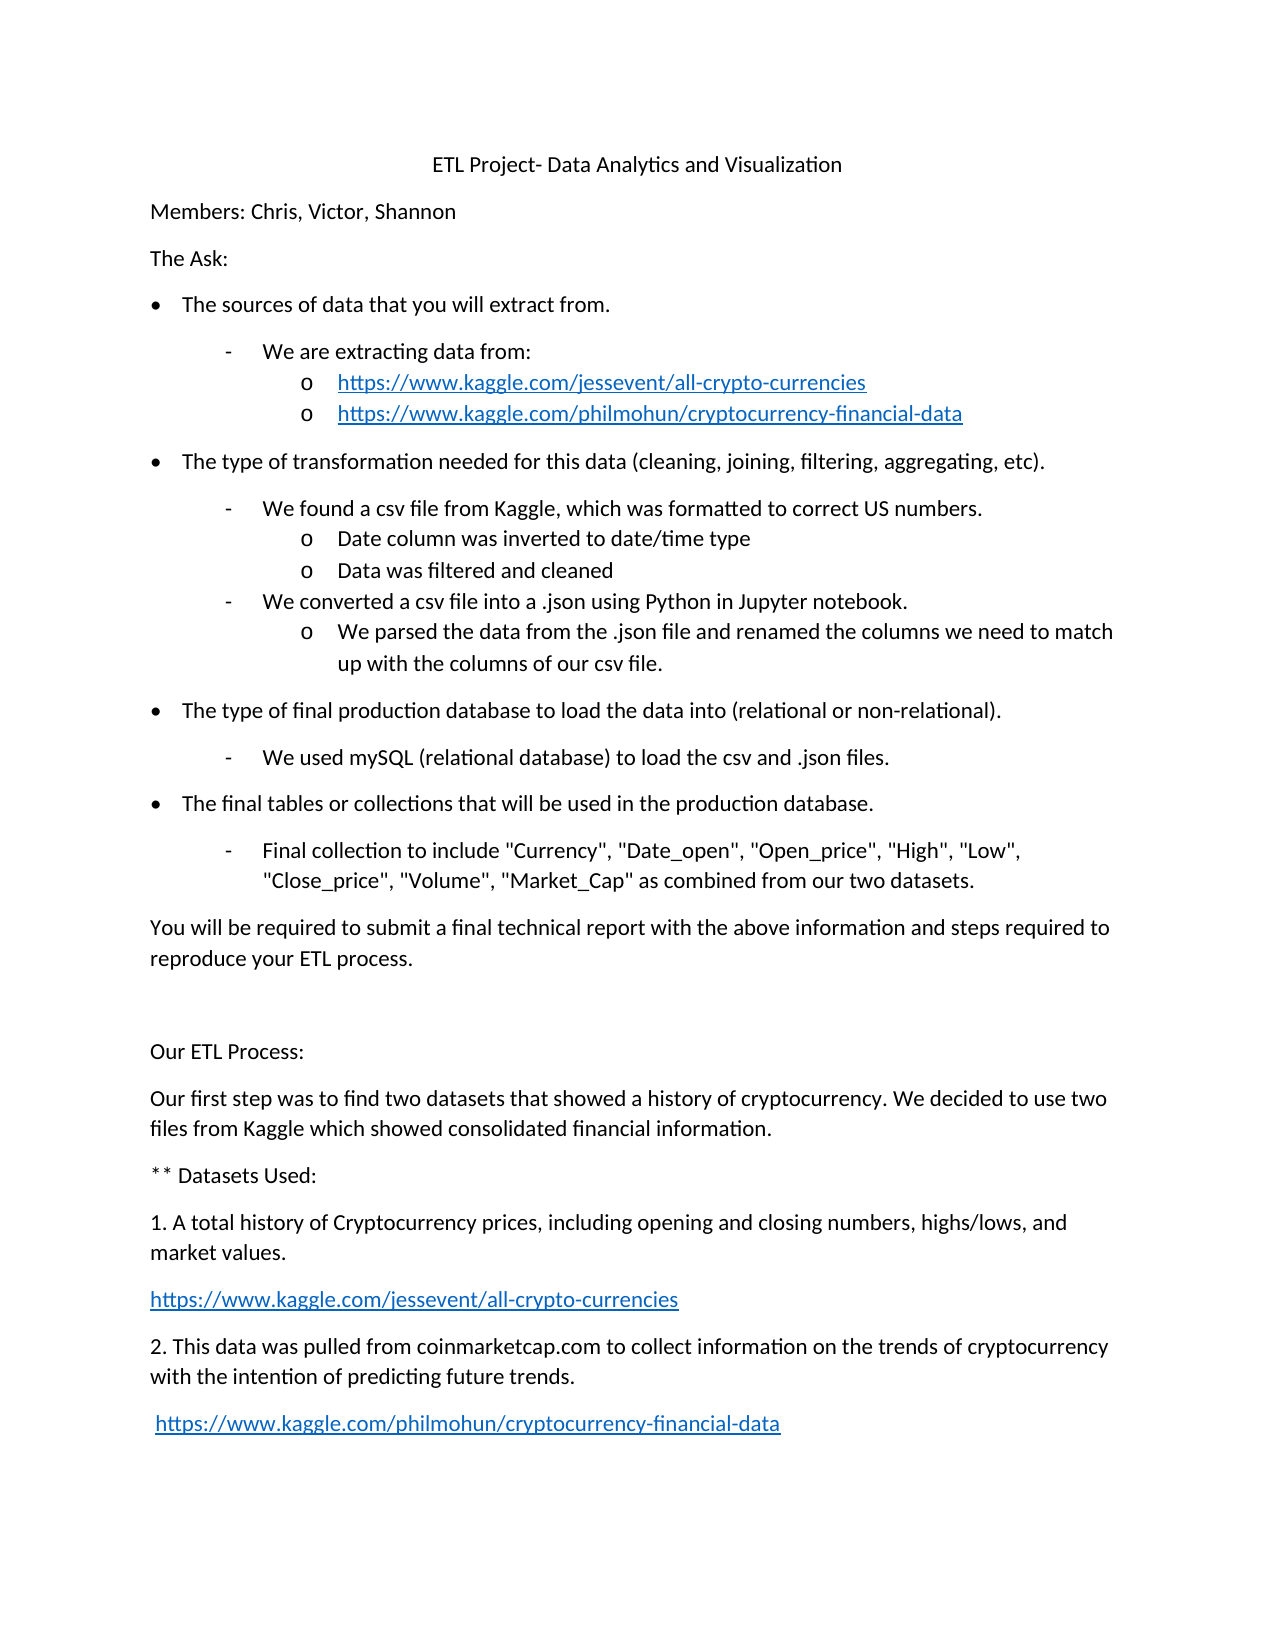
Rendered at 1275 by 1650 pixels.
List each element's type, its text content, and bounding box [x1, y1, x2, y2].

list We found a csv file from Kaggle, which was formatted to correct US numbers. [225, 494, 1125, 522]
text Members: Chris, Victor, Shannon [150, 197, 1125, 225]
list Data was filtered and cleaned [300, 556, 1125, 585]
text • The sources of data that you will extract from. [150, 291, 1125, 319]
text 1. A total history of Cryptocurrency prices, including opening and closing numbers, highs/lows, and market values. [150, 1208, 1125, 1266]
text Our first step was to find two datasets that showed a history of cryptocurrency. We decided to use two files from Kaggle which showed consolidated financial information. [150, 1084, 1125, 1142]
list We are extracting data from: [225, 337, 1125, 366]
text https://www.kaggle.com/jessevent/all-crypto-currencies [150, 1285, 1125, 1313]
list Final collection to include "Currency", "Date_open", "Open_price", "High", "Low", "Close_price", "Volume", "Market_Cap" as combined from our two datasets. [225, 836, 1125, 894]
text 2. This data was pulled from coinmarketcap.com to collect information on the trends of cryptocurrency with the intention of predicting future trends. [150, 1332, 1125, 1390]
text The Ask: [150, 244, 1125, 272]
text https://www.kaggle.com/philmohun/cryptocurrency-financial-data [150, 1409, 1125, 1437]
list https://www.kaggle.com/jessevent/all-crypto-currencies [300, 368, 1125, 397]
text • The type of transformation needed for this data (cleaning, joining, filtering, aggregating, etc). [150, 447, 1125, 475]
text • The final tables or collections that will be used in the production database. [150, 789, 1125, 817]
text • The type of final production database to load the data into (relational or non-relational). [150, 696, 1125, 724]
list https://www.kaggle.com/philmohun/cryptocurrency-financial-data [300, 399, 1125, 428]
list We parsed the data from the .json file and renamed the columns we need to match up with the columns of our csv file. [300, 617, 1125, 677]
text Our ETL Process: [150, 1037, 1125, 1065]
text ETL Project- Data Analytics and Visualization [150, 150, 1125, 178]
text You will be required to submit a final technical report with the above information and steps required to reproduce your ETL process. [150, 913, 1125, 972]
list We converted a csv file into a .json using Python in Jupyter notebook. [225, 587, 1125, 615]
text ** Datasets Used: [150, 1161, 1125, 1189]
list Date column was inverted to date/time type [300, 524, 1125, 553]
list We used mySQL (relational database) to load the csv and .json files. [225, 743, 1125, 771]
